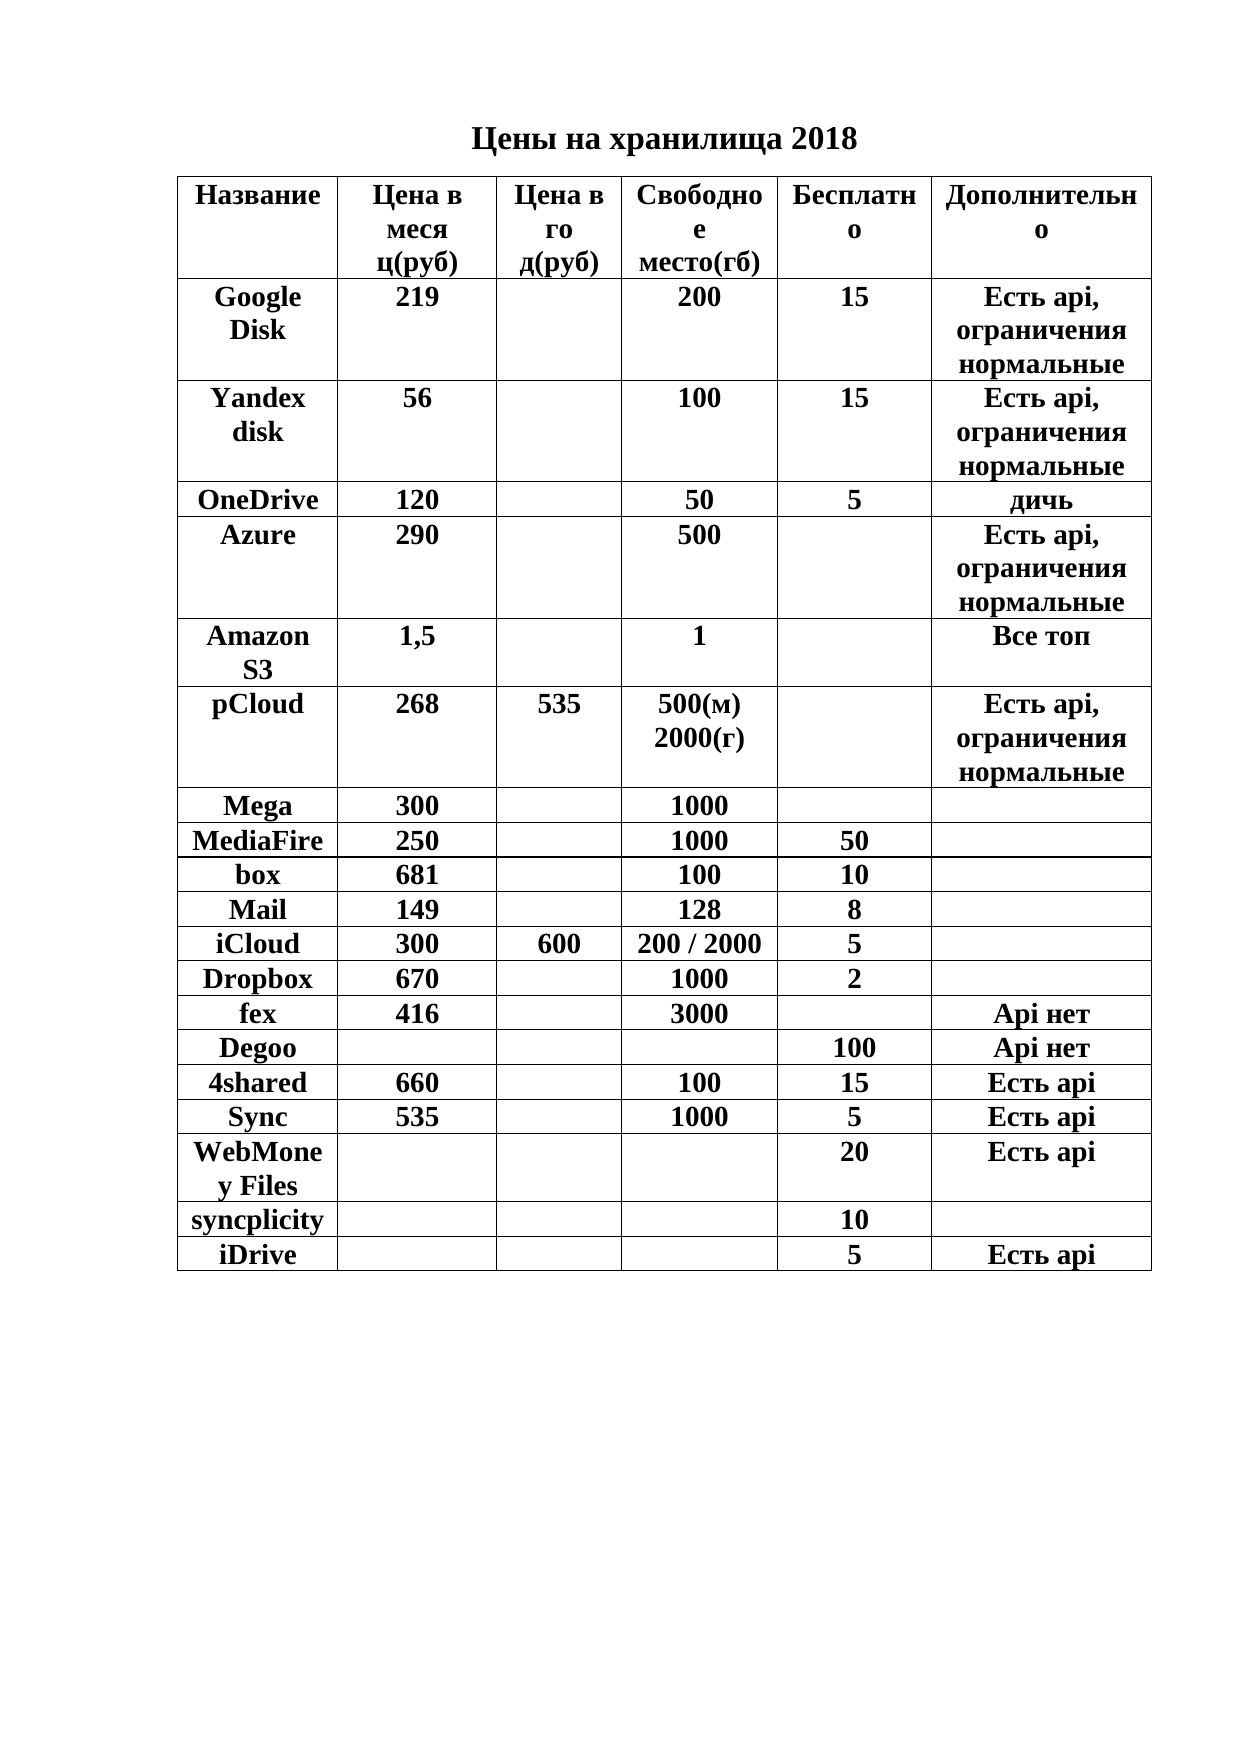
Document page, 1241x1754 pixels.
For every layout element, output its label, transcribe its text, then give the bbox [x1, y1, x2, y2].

table_cell [497, 788, 621, 822]
table_cell 500(м) 2000(г) [622, 687, 777, 787]
table_cell [497, 619, 621, 686]
table_cell Api нет [932, 1030, 1151, 1064]
table_cell Есть api, ограничения нормальные [932, 279, 1151, 379]
table_cell MediaFire [178, 823, 337, 856]
table_cell Есть api [932, 1100, 1151, 1133]
table_cell [497, 1134, 621, 1201]
table_cell 56 [338, 381, 496, 481]
table_cell 5 [778, 927, 931, 960]
table_cell [338, 1134, 496, 1201]
table_cell 100 [622, 381, 777, 481]
table_cell [622, 1134, 777, 1201]
table_header Цена в год(руб) [497, 177, 621, 278]
table_cell 660 [338, 1065, 496, 1098]
table_header Название [178, 177, 337, 278]
table_cell [778, 517, 931, 617]
table_cell [778, 687, 931, 787]
table_cell [497, 892, 621, 926]
table_cell 1000 [622, 961, 777, 995]
table_cell Dropbox [178, 961, 337, 995]
table_cell 50 [778, 823, 931, 856]
table_cell 100 [778, 1030, 931, 1064]
table_cell 535 [338, 1100, 496, 1133]
table_cell Api нет [932, 996, 1151, 1029]
table_cell [338, 1030, 496, 1064]
table_cell Есть api [932, 1134, 1151, 1201]
table_cell 1000 [622, 823, 777, 856]
table_cell Google Disk [178, 279, 337, 379]
table_cell 1 [622, 619, 777, 686]
table_cell 100 [622, 858, 777, 891]
table_cell 20 [778, 1134, 931, 1201]
table_cell 1000 [622, 1100, 777, 1133]
table_cell 219 [338, 279, 496, 379]
table_cell 8 [778, 892, 931, 926]
table_cell 5 [778, 482, 931, 516]
table_cell iDrive [178, 1237, 337, 1270]
table_cell [932, 961, 1151, 995]
table_cell pCloud [178, 687, 337, 787]
table_cell 5 [778, 1237, 931, 1270]
table_cell Есть api, ограничения нормальные [932, 381, 1151, 481]
table_cell OneDrive [178, 482, 337, 516]
table_cell Mail [178, 892, 337, 926]
table_cell box [178, 858, 337, 891]
table_cell [622, 1030, 777, 1064]
table_cell 15 [778, 1065, 931, 1098]
table_cell [778, 788, 931, 822]
table_cell 200 / 2000 [622, 927, 777, 960]
table_cell Azure [178, 517, 337, 617]
table_cell [497, 1237, 621, 1270]
table_cell [338, 1237, 496, 1270]
table_cell 300 [338, 788, 496, 822]
table_cell [932, 1202, 1151, 1236]
table_cell 250 [338, 823, 496, 856]
table_cell 268 [338, 687, 496, 787]
table_cell 681 [338, 858, 496, 891]
table_cell 535 [497, 687, 621, 787]
table_cell [778, 996, 931, 1029]
text Цены на хранилища 2018 [177, 118, 1152, 156]
table_header Свободное место(гб) [622, 177, 777, 278]
table_cell fex [178, 996, 337, 1029]
table_cell [622, 1237, 777, 1270]
table_cell Degoo [178, 1030, 337, 1064]
table_header Дополнительно [932, 177, 1151, 278]
table_cell [497, 1030, 621, 1064]
table_cell Есть api [932, 1065, 1151, 1098]
table_cell [497, 482, 621, 516]
table_cell 290 [338, 517, 496, 617]
table_cell iCloud [178, 927, 337, 960]
table_cell syncplicity [178, 1202, 337, 1236]
table_cell [778, 619, 931, 686]
table_cell [497, 961, 621, 995]
table_cell 128 [622, 892, 777, 926]
table_cell Есть api, ограничения нормальные [932, 517, 1151, 617]
table_cell 15 [778, 381, 931, 481]
table_header Бесплатно [778, 177, 931, 278]
table_cell [497, 279, 621, 379]
table_cell 15 [778, 279, 931, 379]
table_cell 600 [497, 927, 621, 960]
table_cell 10 [778, 1202, 931, 1236]
table_cell 149 [338, 892, 496, 926]
table_cell 670 [338, 961, 496, 995]
table_cell [932, 892, 1151, 926]
table_cell 500 [622, 517, 777, 617]
table_cell Yandex disk [178, 381, 337, 481]
table_cell Amazon S3 [178, 619, 337, 686]
table_cell 50 [622, 482, 777, 516]
table_cell [932, 788, 1151, 822]
table_cell [497, 823, 621, 856]
table_cell [932, 823, 1151, 856]
table_cell [497, 996, 621, 1029]
table_cell Есть api [932, 1237, 1151, 1270]
table_cell 300 [338, 927, 496, 960]
table_cell 1,5 [338, 619, 496, 686]
table_cell 416 [338, 996, 496, 1029]
table_cell [338, 1202, 496, 1236]
table_cell [497, 517, 621, 617]
table_cell Mega [178, 788, 337, 822]
table_cell [497, 1065, 621, 1098]
table_cell 10 [778, 858, 931, 891]
table_cell 4shared [178, 1065, 337, 1098]
table_cell [622, 1202, 777, 1236]
table_cell 3000 [622, 996, 777, 1029]
table_cell 5 [778, 1100, 931, 1133]
table_cell 200 [622, 279, 777, 379]
table_cell 2 [778, 961, 931, 995]
table_cell [497, 1202, 621, 1236]
table_cell [932, 927, 1151, 960]
table_cell Есть api, ограничения нормальные [932, 687, 1151, 787]
table_cell дичь [932, 482, 1151, 516]
table_header Цена в месяц(руб) [338, 177, 496, 278]
table_cell [497, 858, 621, 891]
table_cell [932, 858, 1151, 891]
table_cell [497, 1100, 621, 1133]
table_cell 100 [622, 1065, 777, 1098]
table_cell [497, 381, 621, 481]
table_cell WebMoney Files [178, 1134, 337, 1201]
table_cell Все топ [932, 619, 1151, 686]
table_cell Sync [178, 1100, 337, 1133]
table_cell 1000 [622, 788, 777, 822]
table_cell 120 [338, 482, 496, 516]
